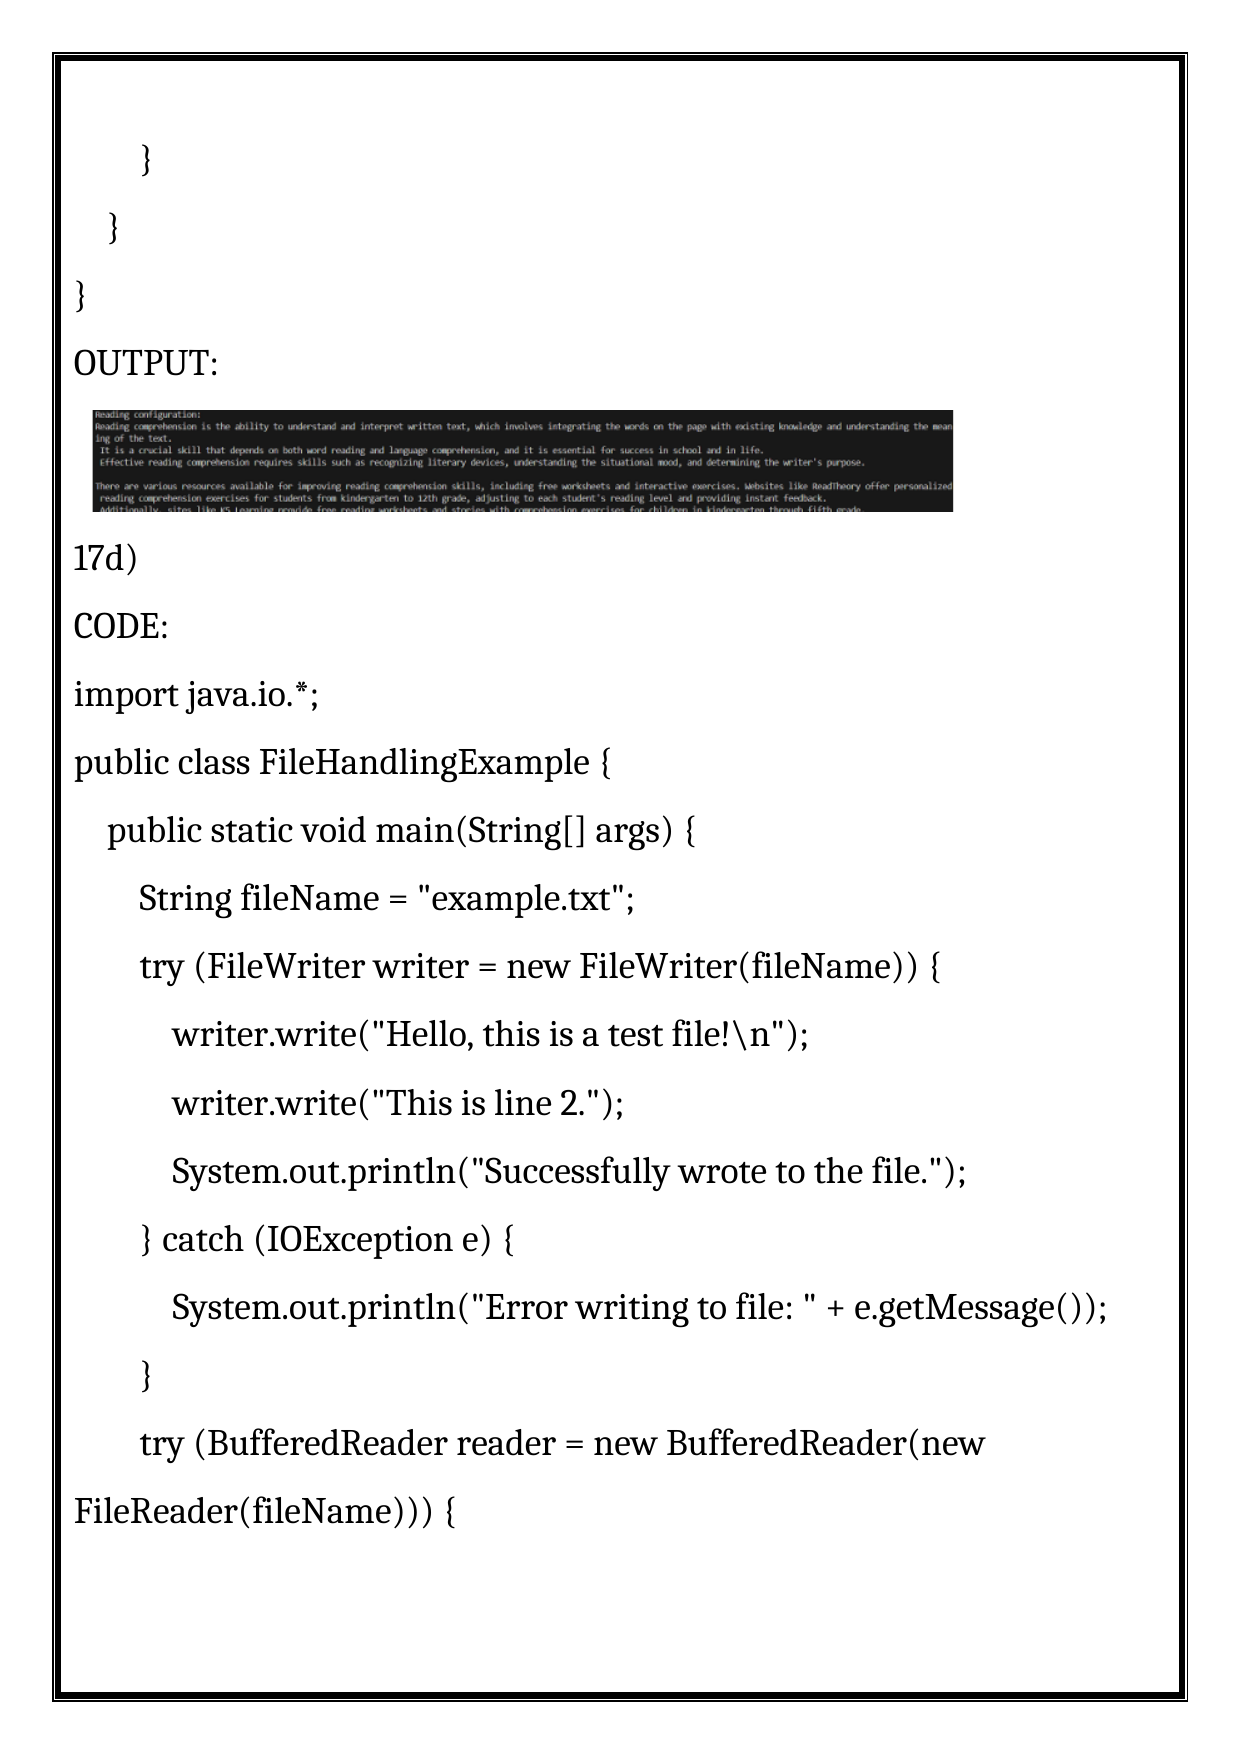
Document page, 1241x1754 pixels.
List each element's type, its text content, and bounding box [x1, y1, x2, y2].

text import java.io.*; [74, 672, 1152, 716]
text System.out.println("Successfully wrote to the file."); [74, 1149, 1152, 1192]
text 17d) [74, 536, 1152, 579]
text System.out.println("Error writing to file: " + e.getMessage()); [74, 1286, 1152, 1329]
text } [74, 206, 1152, 249]
text writer.write("Hello, this is a test file!\n"); [74, 1013, 1152, 1056]
text } [74, 274, 1152, 317]
text writer.write("This is line 2."); [74, 1081, 1152, 1124]
text public static void main(String[] args) { [74, 809, 1152, 852]
text FileReader(fileName))) { [74, 1490, 1152, 1533]
text } [74, 1354, 1152, 1397]
text try (FileWriter writer = new FileWriter(fileName)) { [74, 945, 1152, 988]
text try (BufferedReader reader = new BufferedReader(new [74, 1422, 1152, 1465]
text CODE: [74, 604, 1152, 647]
text } catch (IOException e) { [74, 1217, 1152, 1261]
text String fileName = "example.txt"; [74, 877, 1152, 920]
text } [74, 137, 1152, 181]
text public class FileHandlingExample { [74, 741, 1152, 784]
text OUTPUT: [74, 342, 1152, 385]
